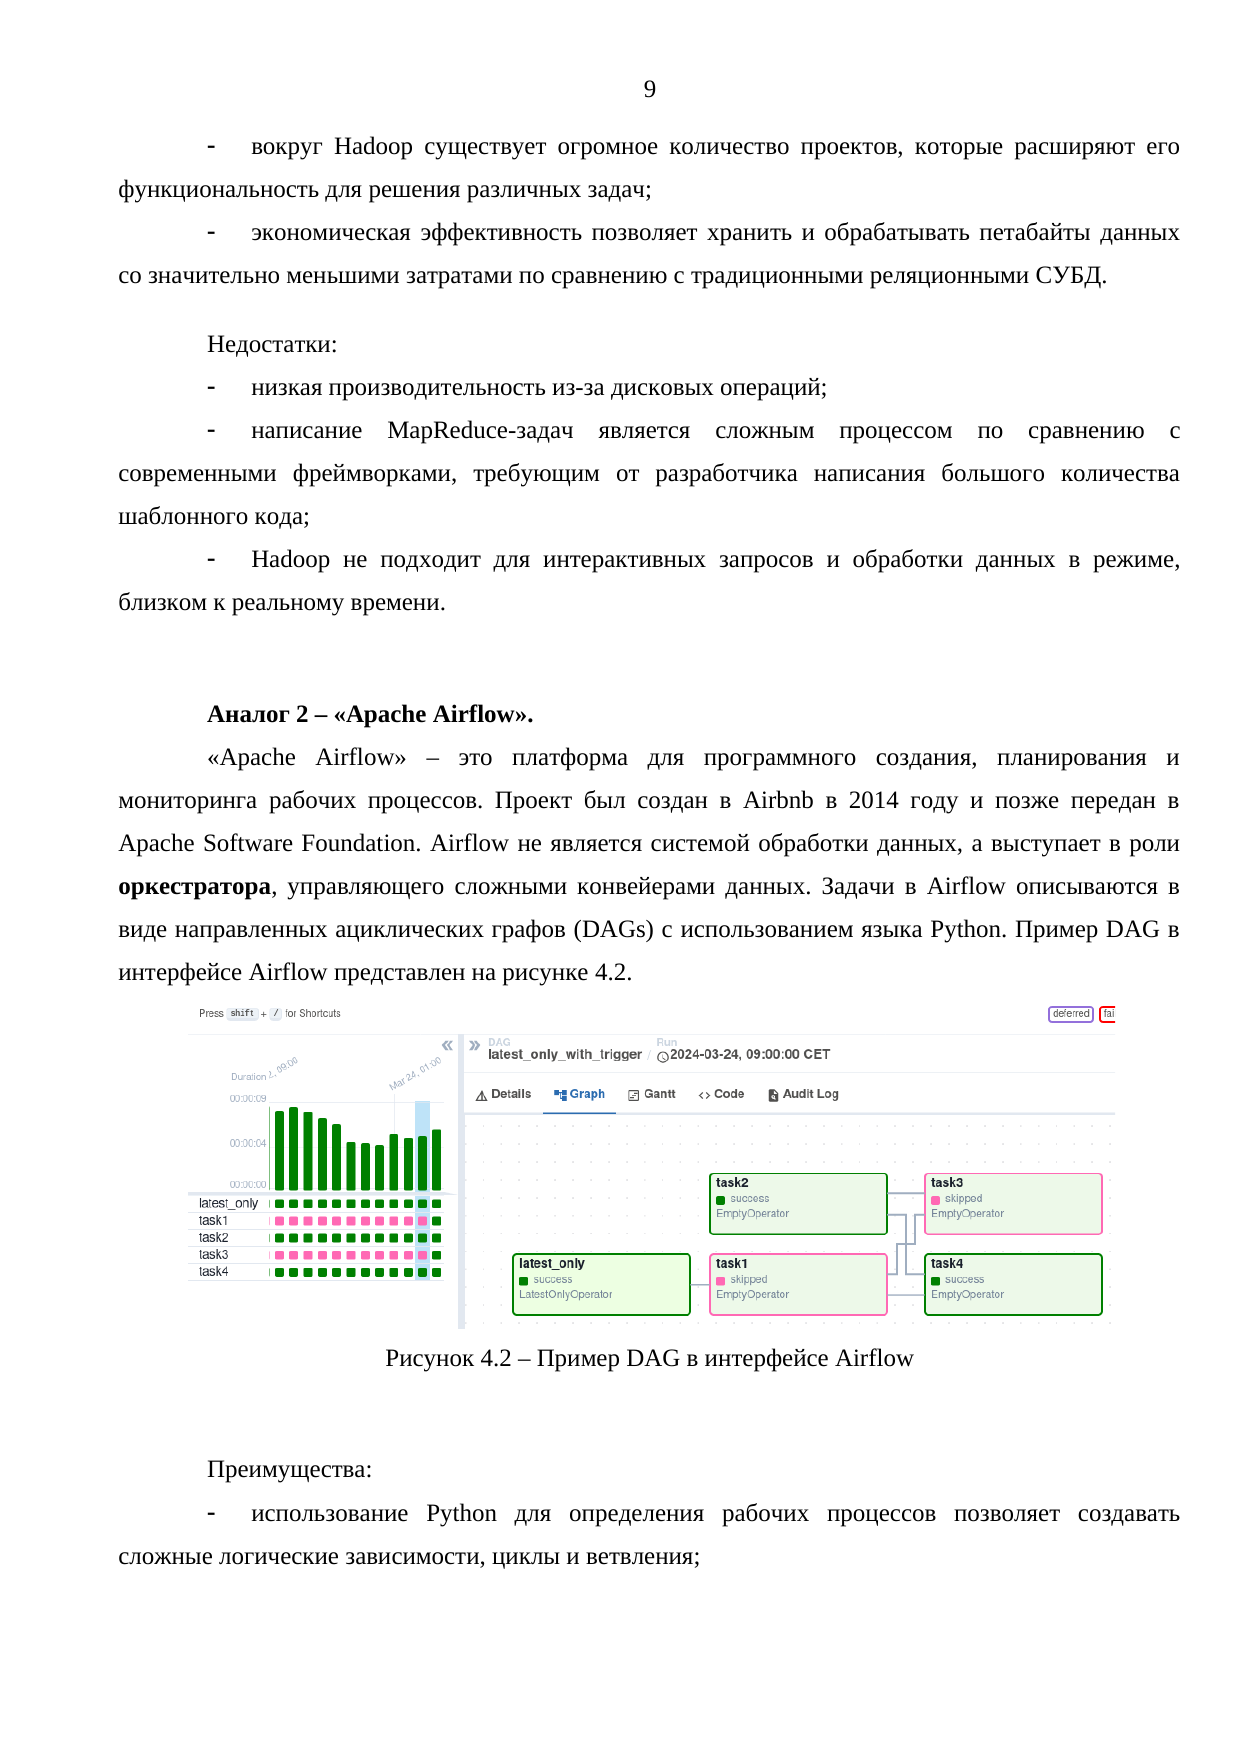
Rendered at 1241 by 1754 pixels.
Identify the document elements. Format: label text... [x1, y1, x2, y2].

list использование Python для определения рабочих процессов позволяет создавать сложные логические зависимости, циклы и ветвления; [118, 1498, 1181, 1569]
list Hadoop не подходит для интерактивных запросов и обработки данных в режиме, близком к реальному времени. [118, 544, 1181, 616]
text Рисунок 4.2 – Пример DAG в интерфейсе Airflow [118, 1343, 1181, 1372]
list низкая производительность из-за дисковых операций; [118, 372, 1181, 401]
list написание MapReduce-задач является сложным процессом по сравнению с современными фреймворками, требующим от разработчика написания большого количества шаблонного кода; [118, 415, 1181, 530]
text Аналог 2 – «Apache Airflow». [118, 699, 1181, 727]
list вокруг Hadoop существует огромное количество проектов, которые расширяют его функциональность для решения различных задач; [118, 131, 1181, 203]
text «Apache Airflow» – это платформа для программного создания, планирования и мониторинга рабочих процессов. Проект был создан в Airbnb в 2014 году и позже передан в Apache Software Foundation. Airflow не является системой обработки данных, а выступает в роли оркестратора, управляющего сложными конвейерами данных. Задачи в Airflow описываются в виде направленных ациклических графов (DAGs) с использованием языка Python. Пример DAG в интерфейсе Airflow представлен на рисунке 4.2. [118, 742, 1181, 986]
text Недостатки: [118, 329, 1181, 357]
list экономическая эффективность позволяет хранить и обрабатывать петабайты данных со значительно меньшими затратами по сравнению с традиционными реляционными СУБД. [118, 217, 1181, 289]
picture [184, 1000, 1116, 1329]
text Преимущества: [118, 1454, 1181, 1483]
